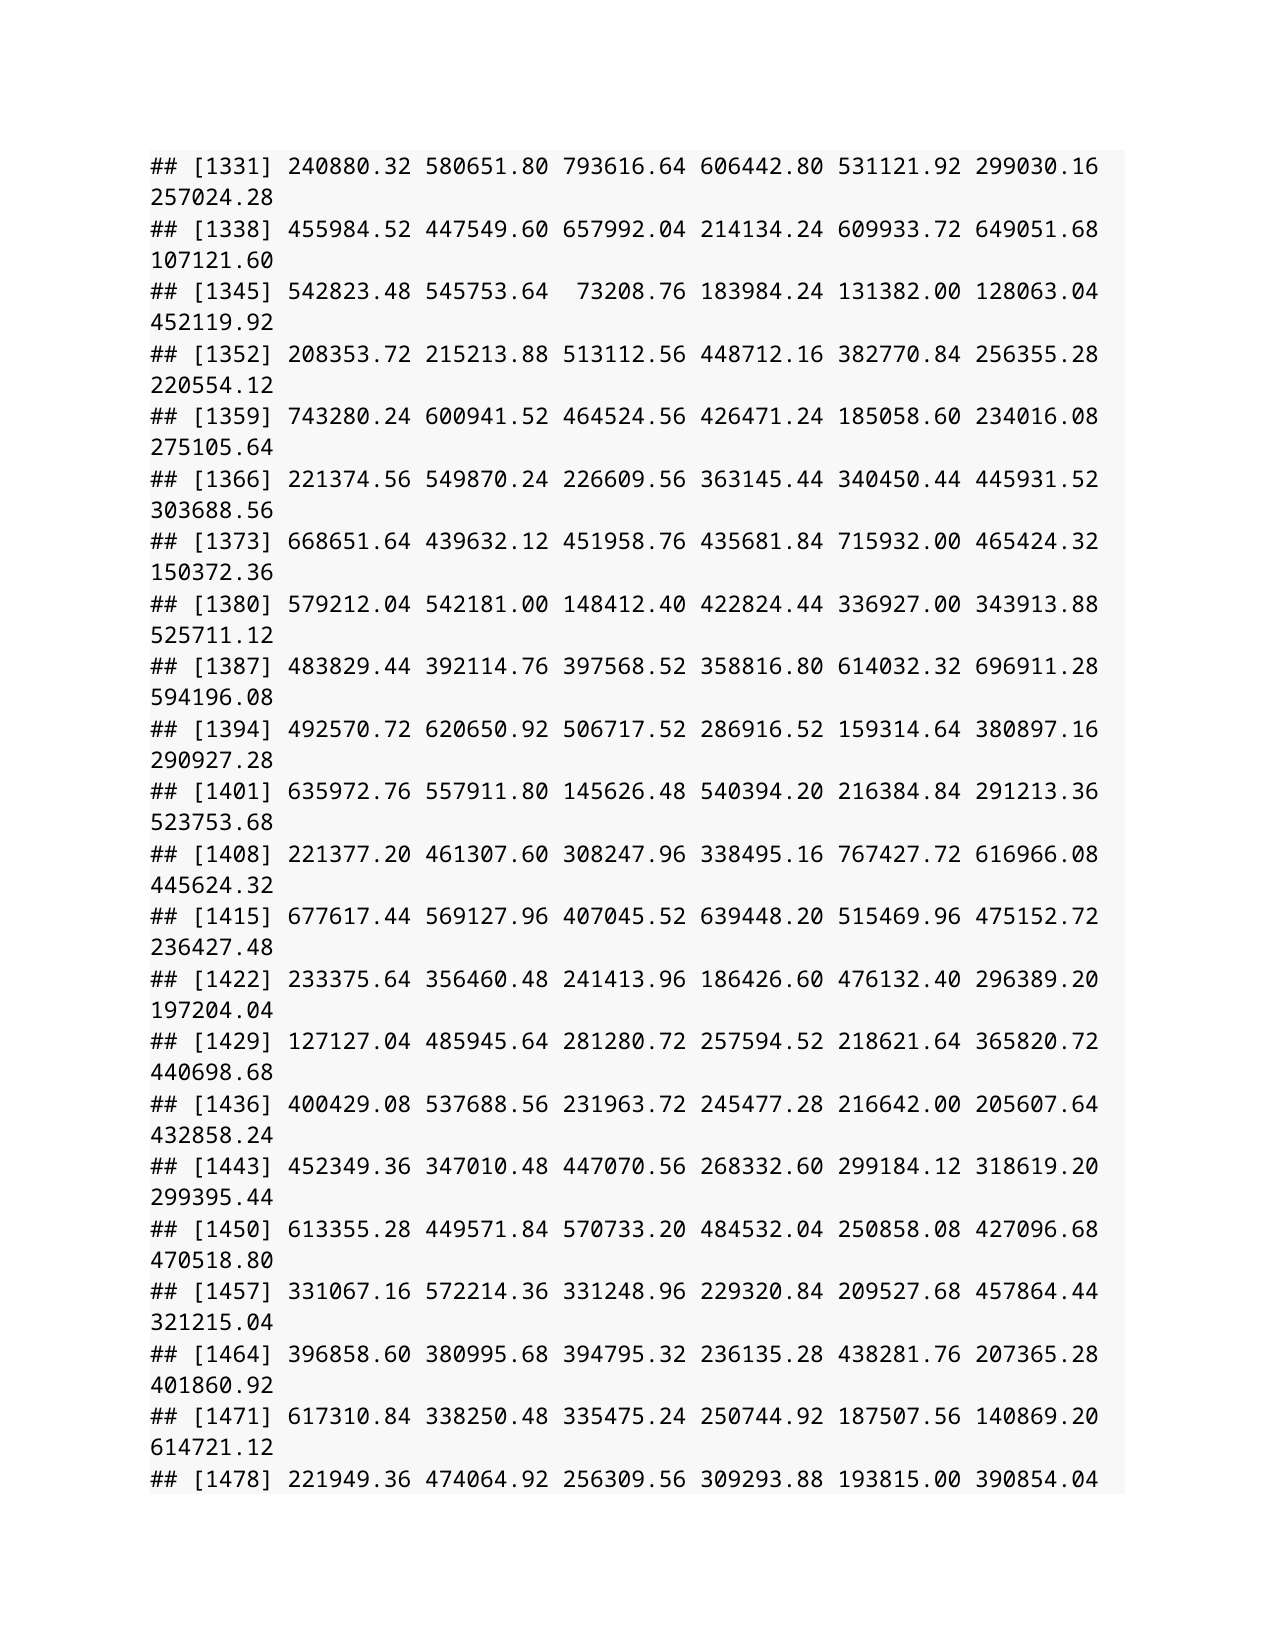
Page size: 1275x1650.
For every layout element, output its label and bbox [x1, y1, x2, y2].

text [150, 150, 1125, 1494]
